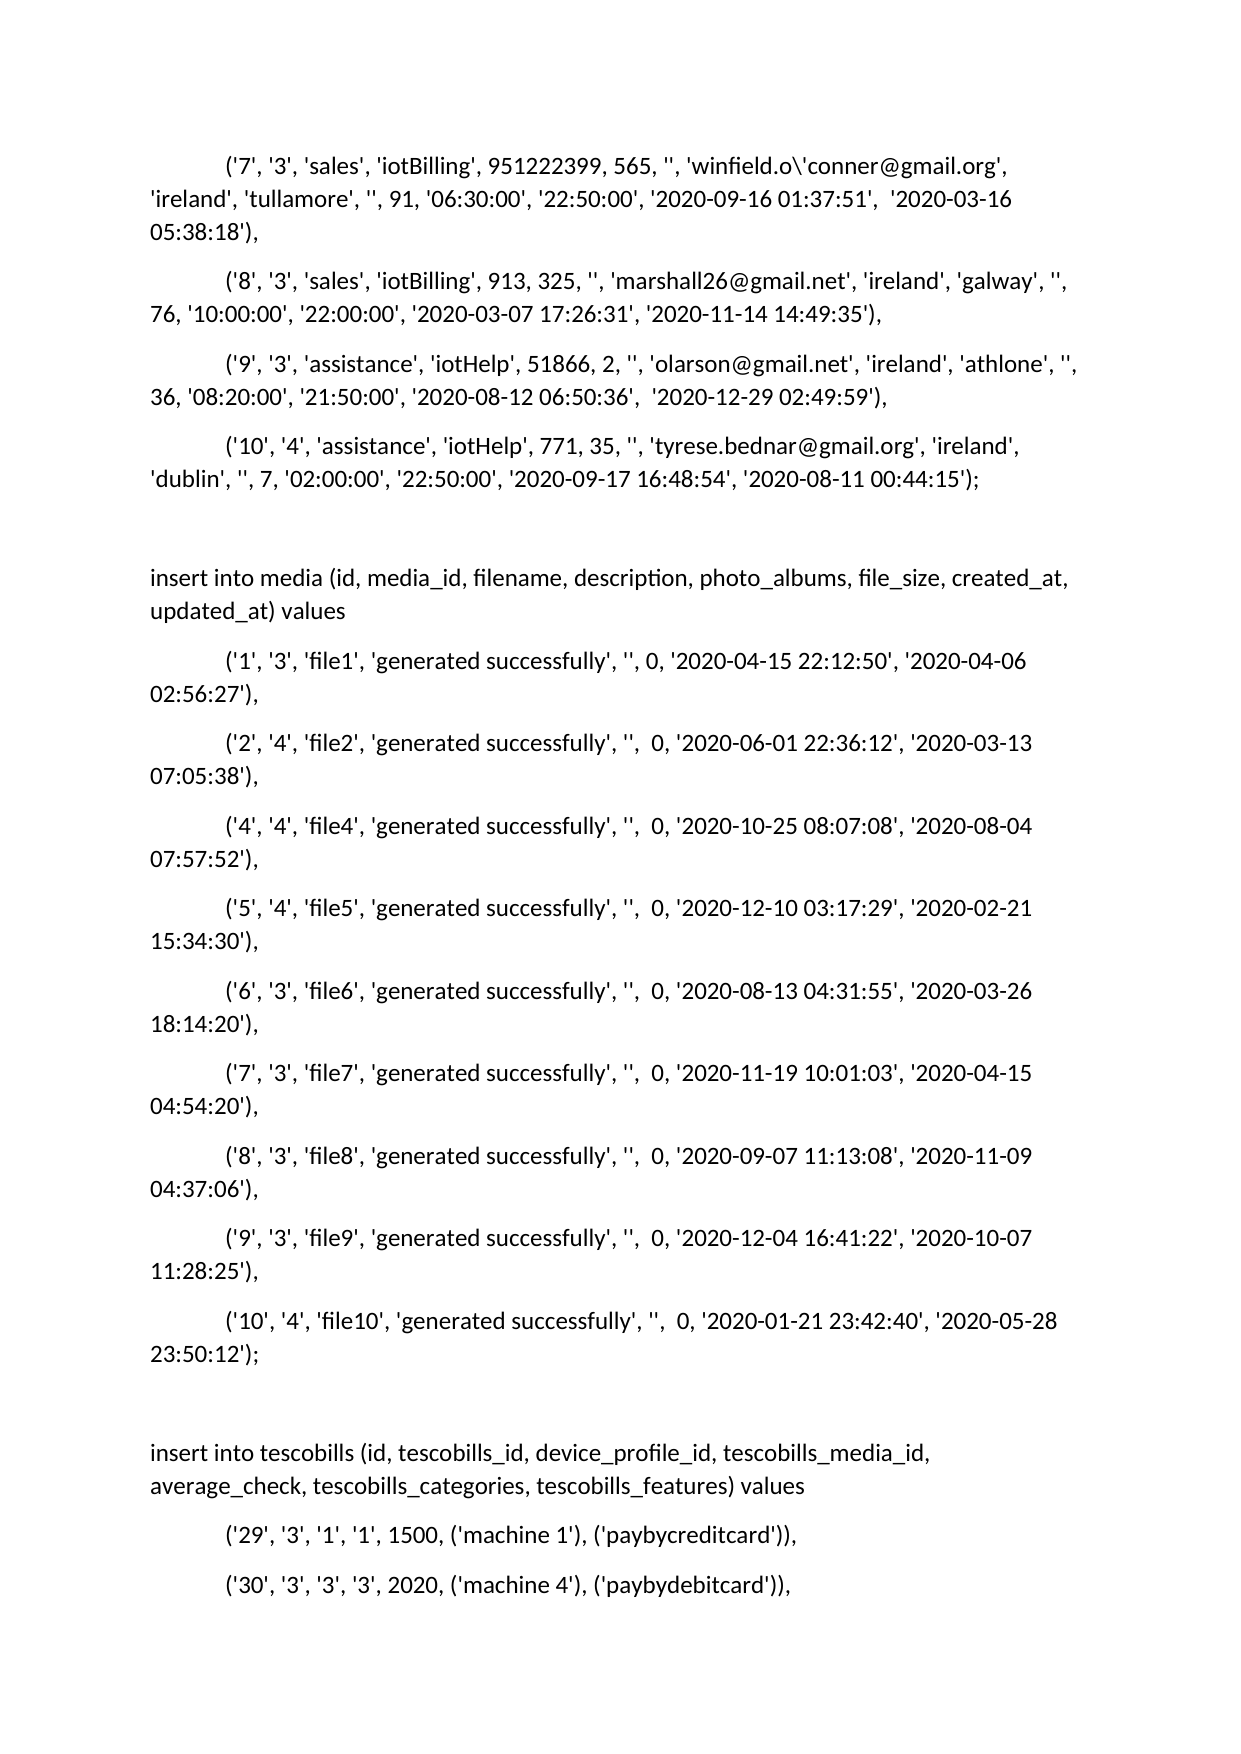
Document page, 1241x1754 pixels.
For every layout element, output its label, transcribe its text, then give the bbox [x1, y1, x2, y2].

text ('9', '3', 'file9', 'generated successfully', '', 0, '2020-12-04 16:41:22', '2020-10-07 11:28:25'), [150, 1222, 1090, 1286]
text ('8', '3', 'sales', 'iotBilling', 913, 325, '', 'marshall26@gmail.net', 'ireland', 'galway', '', 76, '10:00:00', '22:00:00', '2020-03-07 17:26:31', '2020-11-14 14:49:35'), [150, 265, 1090, 329]
text ('10', '4', 'assistance', 'iotHelp', 771, 35, '', 'tyrese.bednar@gmail.org', 'ireland', 'dublin', '', 7, '02:00:00', '22:50:00', '2020-09-17 16:48:54', '2020-08-11 00:44:15'); [150, 430, 1090, 494]
text ('2', '4', 'file2', 'generated successfully', '', 0, '2020-06-01 22:36:12', '2020-03-13 07:05:38'), [150, 727, 1090, 791]
text ('10', '4', 'file10', 'generated successfully', '', 0, '2020-01-21 23:42:40', '2020-05-28 23:50:12'); [150, 1305, 1090, 1368]
text ('9', '3', 'assistance', 'iotHelp', 51866, 2, '', 'olarson@gmail.net', 'ireland', 'athlone', '', 36, '08:20:00', '21:50:00', '2020-08-12 06:50:36', '2020-12-29 02:49:59'), [150, 348, 1090, 411]
text ('8', '3', 'file8', 'generated successfully', '', 0, '2020-09-07 11:13:08', '2020-11-09 04:37:06'), [150, 1140, 1090, 1203]
text ('4', '4', 'file4', 'generated successfully', '', 0, '2020-10-25 08:07:08', '2020-08-04 07:57:52'), [150, 810, 1090, 873]
text ('6', '3', 'file6', 'generated successfully', '', 0, '2020-08-13 04:31:55', '2020-03-26 18:14:20'), [150, 975, 1090, 1038]
text insert into tescobills (id, tescobills_id, device_profile_id, tescobills_media_id, average_check, tescobills_categories, tescobills_features) values [150, 1437, 1090, 1501]
text ('29', '3', '1', '1', 1500, ('machine 1'), ('paybycreditcard')), [150, 1519, 1090, 1550]
text insert into media (id, media_id, filename, description, photo_albums, file_size, created_at, updated_at) values [150, 562, 1090, 626]
text ('5', '4', 'file5', 'generated successfully', '', 0, '2020-12-10 03:17:29', '2020-02-21 15:34:30'), [150, 892, 1090, 956]
text ('30', '3', '3', '3', 2020, ('machine 4'), ('paybydebitcard')), [150, 1569, 1090, 1600]
text ('7', '3', 'file7', 'generated successfully', '', 0, '2020-11-19 10:01:03', '2020-04-15 04:54:20'), [150, 1057, 1090, 1121]
text ('7', '3', 'sales', 'iotBilling', 951222399, 565, '', 'winfield.o\'conner@gmail.org', 'ireland', 'tullamore', '', 91, '06:30:00', '22:50:00', '2020-09-16 01:37:51', '2020-03-16 05:38:18'), [150, 150, 1090, 246]
text ('1', '3', 'file1', 'generated successfully', '', 0, '2020-04-15 22:12:50', '2020-04-06 02:56:27'), [150, 645, 1090, 708]
